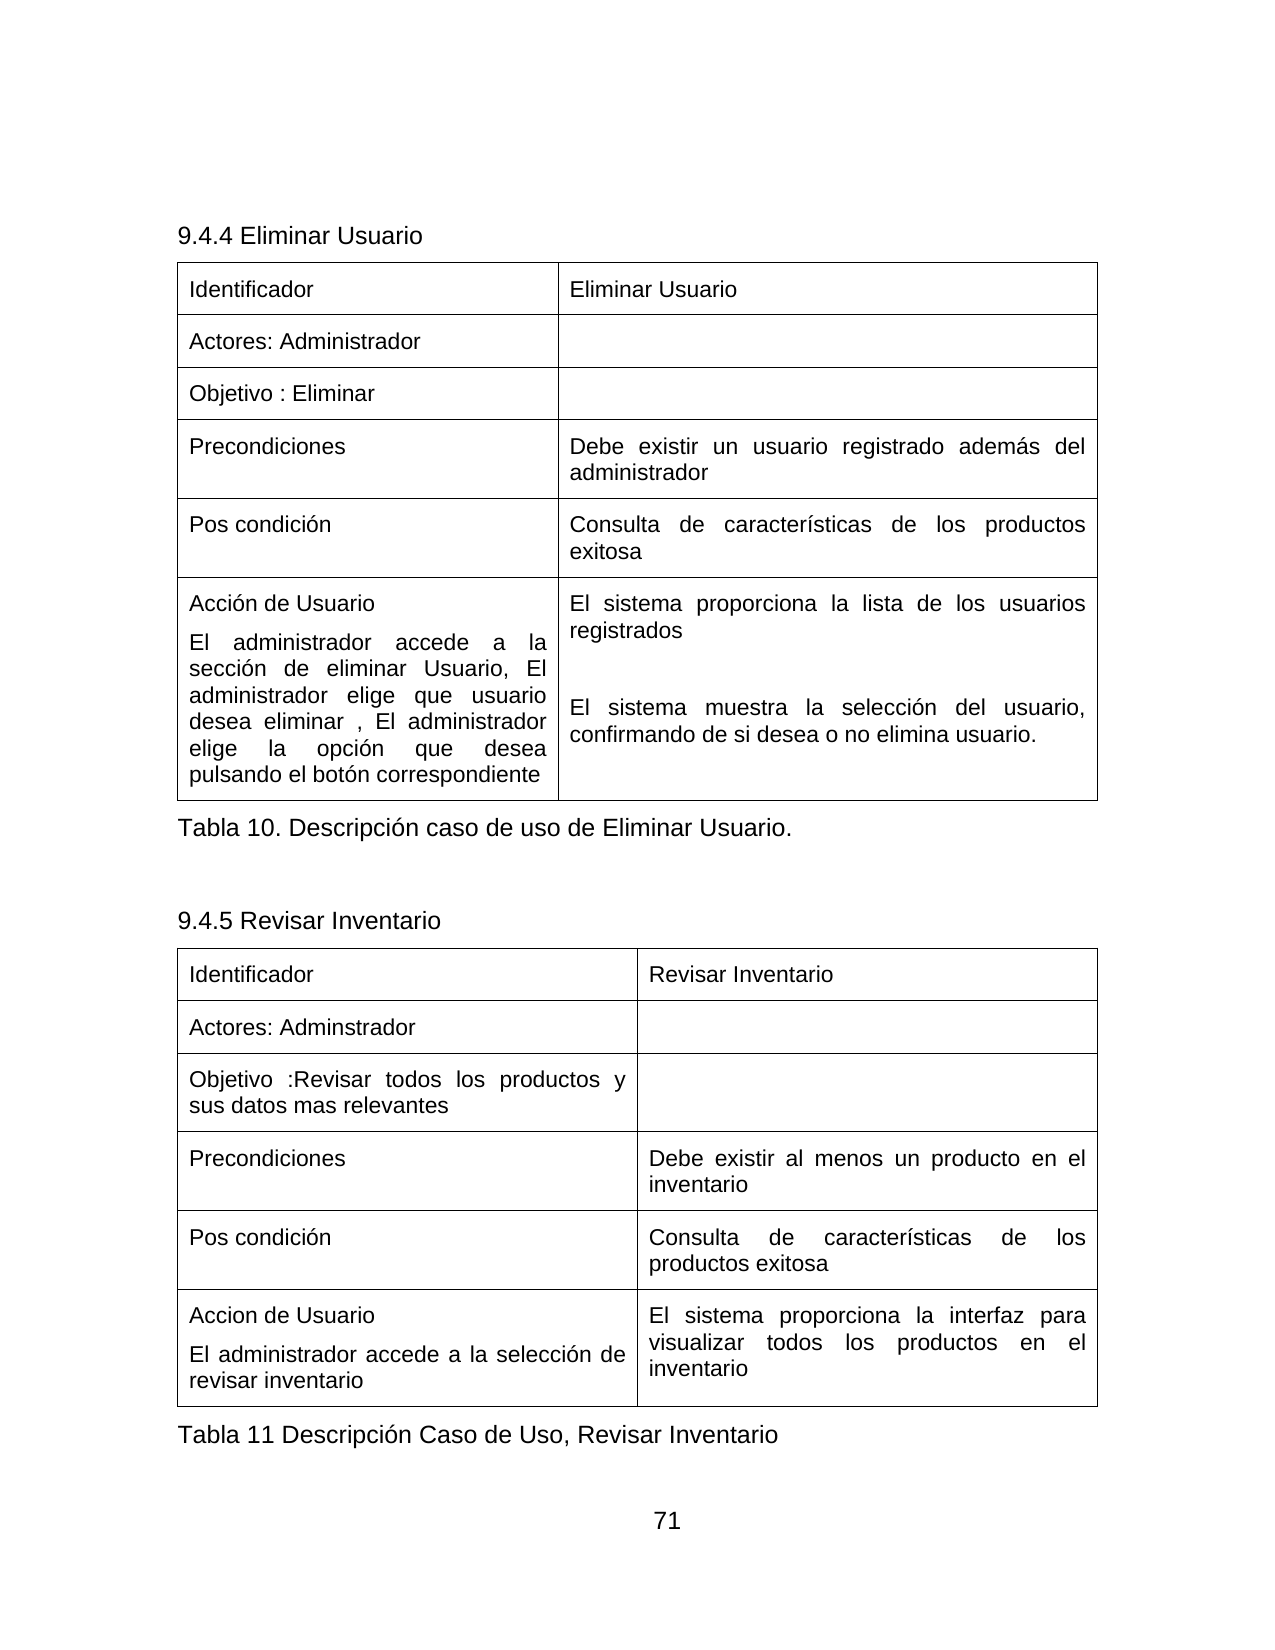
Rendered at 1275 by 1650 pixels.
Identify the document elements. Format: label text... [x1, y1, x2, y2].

text Tabla 11 Descripción Caso de Uso, Revisar Inventario [177, 1420, 1157, 1448]
table_cell El sistema proporciona la interfaz para visualizar todos los productos en el inventario [638, 1290, 1097, 1406]
table_cell Objetivo : Eliminar [178, 368, 558, 419]
table_cell Debe existir al menos un producto en el inventario [638, 1132, 1097, 1210]
table_cell [559, 368, 1097, 419]
table_cell Accion de Usuario El administrador accede a la selección de revisar inventario [178, 1290, 637, 1406]
table_cell [559, 315, 1097, 367]
text Tabla 10. Descripción caso de uso de Eliminar Usuario. [177, 813, 1157, 842]
table_cell Pos condición [178, 499, 558, 577]
subtitle 9.4.5 Revisar Inventario [177, 906, 1157, 935]
table_cell Precondiciones [178, 1132, 637, 1210]
subtitle 9.4.4 Eliminar Usuario [177, 221, 1157, 249]
table_cell Acción de Usuario El administrador accede a la sección de eliminar Usuario, El administrador elige que usuario desea eliminar , El administrador elige la opción que desea pulsando el botón correspondiente [178, 578, 558, 800]
table_header Identificador [178, 263, 558, 314]
table_cell Debe existir un usuario registrado además del administrador [559, 420, 1097, 498]
table_cell Precondiciones [178, 420, 558, 498]
table_header Revisar Inventario [638, 949, 1097, 1000]
table_cell Actores: Adminstrador [178, 1001, 637, 1052]
table_cell Pos condición [178, 1211, 637, 1289]
table_cell Consulta de características de los productos exitosa [559, 499, 1097, 577]
table_cell [638, 1054, 1097, 1131]
table_cell El sistema proporciona la lista de los usuarios registrados El sistema muestra la selección del usuario, confirmando de si desea o no elimina usuario. [559, 578, 1097, 800]
table_cell Actores: Administrador [178, 315, 558, 367]
table_cell Consulta de características de los productos exitosa [638, 1211, 1097, 1289]
table_header Identificador [178, 949, 637, 1000]
table_cell Objetivo :Revisar todos los productos y sus datos mas relevantes [178, 1054, 637, 1131]
table_header Eliminar Usuario [559, 263, 1097, 314]
table_cell [638, 1001, 1097, 1052]
